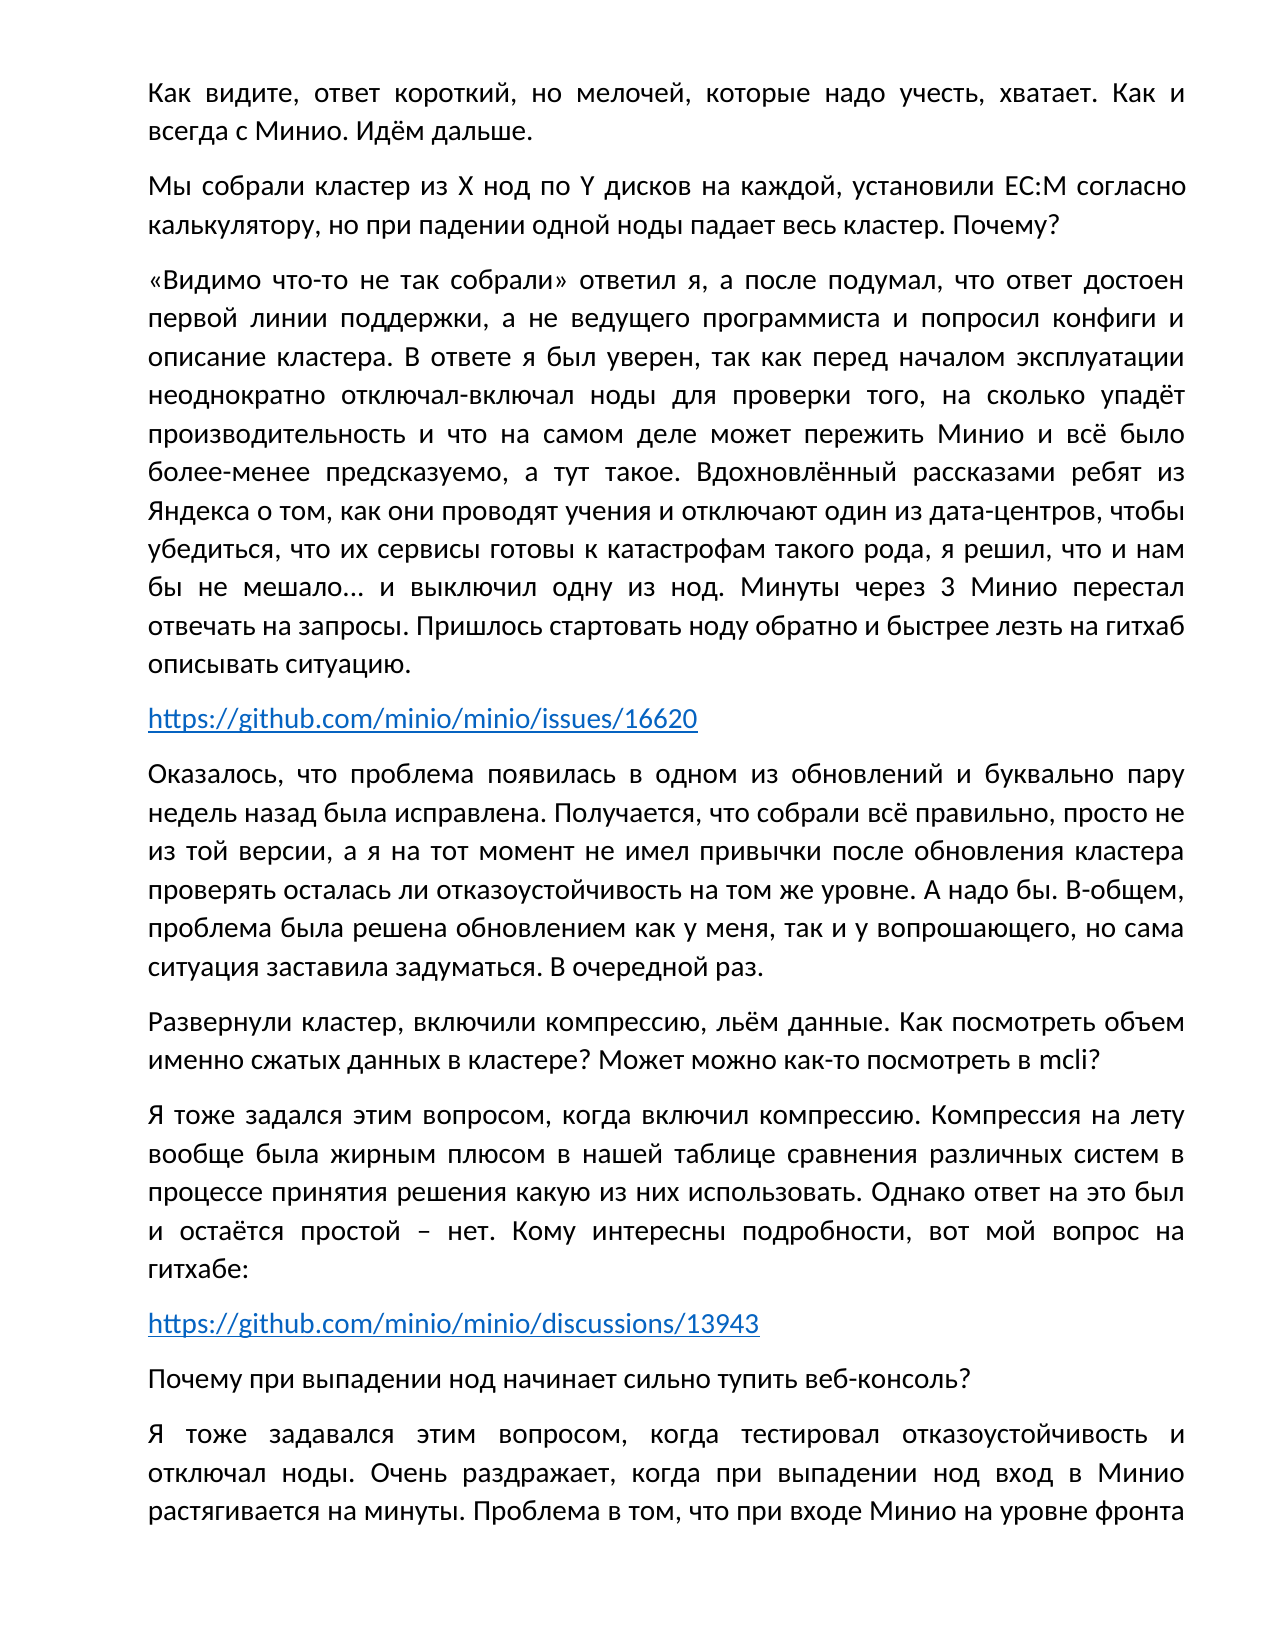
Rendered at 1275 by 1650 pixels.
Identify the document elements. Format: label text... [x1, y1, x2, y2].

text «Видимо что-то не так собрали» ответил я, а после подумал, что ответ достоен первой линии поддержки, а не ведущего программиста и попросил конфиги и описание кластера. В ответе я был уверен, так как перед началом эксплуатации неоднократно отключал-включал ноды для проверки того, на сколько упадёт производительность и что на самом деле может пережить Минио и всё было более-менее предсказуемо, а тут такое. Вдохновлённый рассказами ребят из Яндекса о том, как они проводят учения и отключают один из дата-центров, чтобы убедиться, что их сервисы готовы к катастрофам такого рода, я решил, что и нам бы не мешало... и выключил одну из нод. Минуты через 3 Минио перестал отвечать на запросы. Пришлось стартовать ноду обратно и быстрее лезть на гитхаб описывать ситуацию. [148, 261, 1186, 681]
text Я тоже задался этим вопросом, когда включил компрессию. Компрессия на лету вообще была жирным плюсом в нашей таблице сравнения различных систем в процессе принятия решения какую из них использовать. Однако ответ на это был и остаётся простой – нет. Кому интересны подробности, вот мой вопрос на гитхабе: [148, 1096, 1186, 1286]
text Почему при выпадении нод начинает сильно тупить веб-консоль? [148, 1360, 1186, 1396]
text Мы собрали кластер из X нод по Y дисков на каждой, установили EC:M согласно калькулятору, но при падении одной ноды падает весь кластер. Почему? [148, 167, 1186, 241]
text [148, 1415, 1186, 1528]
text Развернули кластер, включили компрессию, льём данные. Как посмотреть объем именно сжатых данных в кластере? Может можно как-то посмотреть в mcli? [148, 1003, 1186, 1077]
text https://github.com/minio/minio/issues/16620 [148, 700, 1186, 736]
text Оказалось, что проблема появилась в одном из обновлений и буквально пару недель назад была исправлена. Получается, что собрали всё правильно, просто не из той версии, а я на тот момент не имел привычки после обновления кластера проверять осталась ли отказоустойчивость на том же уровне. А надо бы. В-общем, проблема была решена обновлением как у меня, так и у вопрошающего, но сама ситуация заставила задуматься. В очередной раз. [148, 756, 1186, 983]
text Как видите, ответ короткий, но мелочей, которые надо учесть, хватает. Как и всегда с Минио. Идём дальше. [148, 74, 1186, 148]
text https://github.com/minio/minio/discussions/13943 [148, 1305, 1186, 1341]
